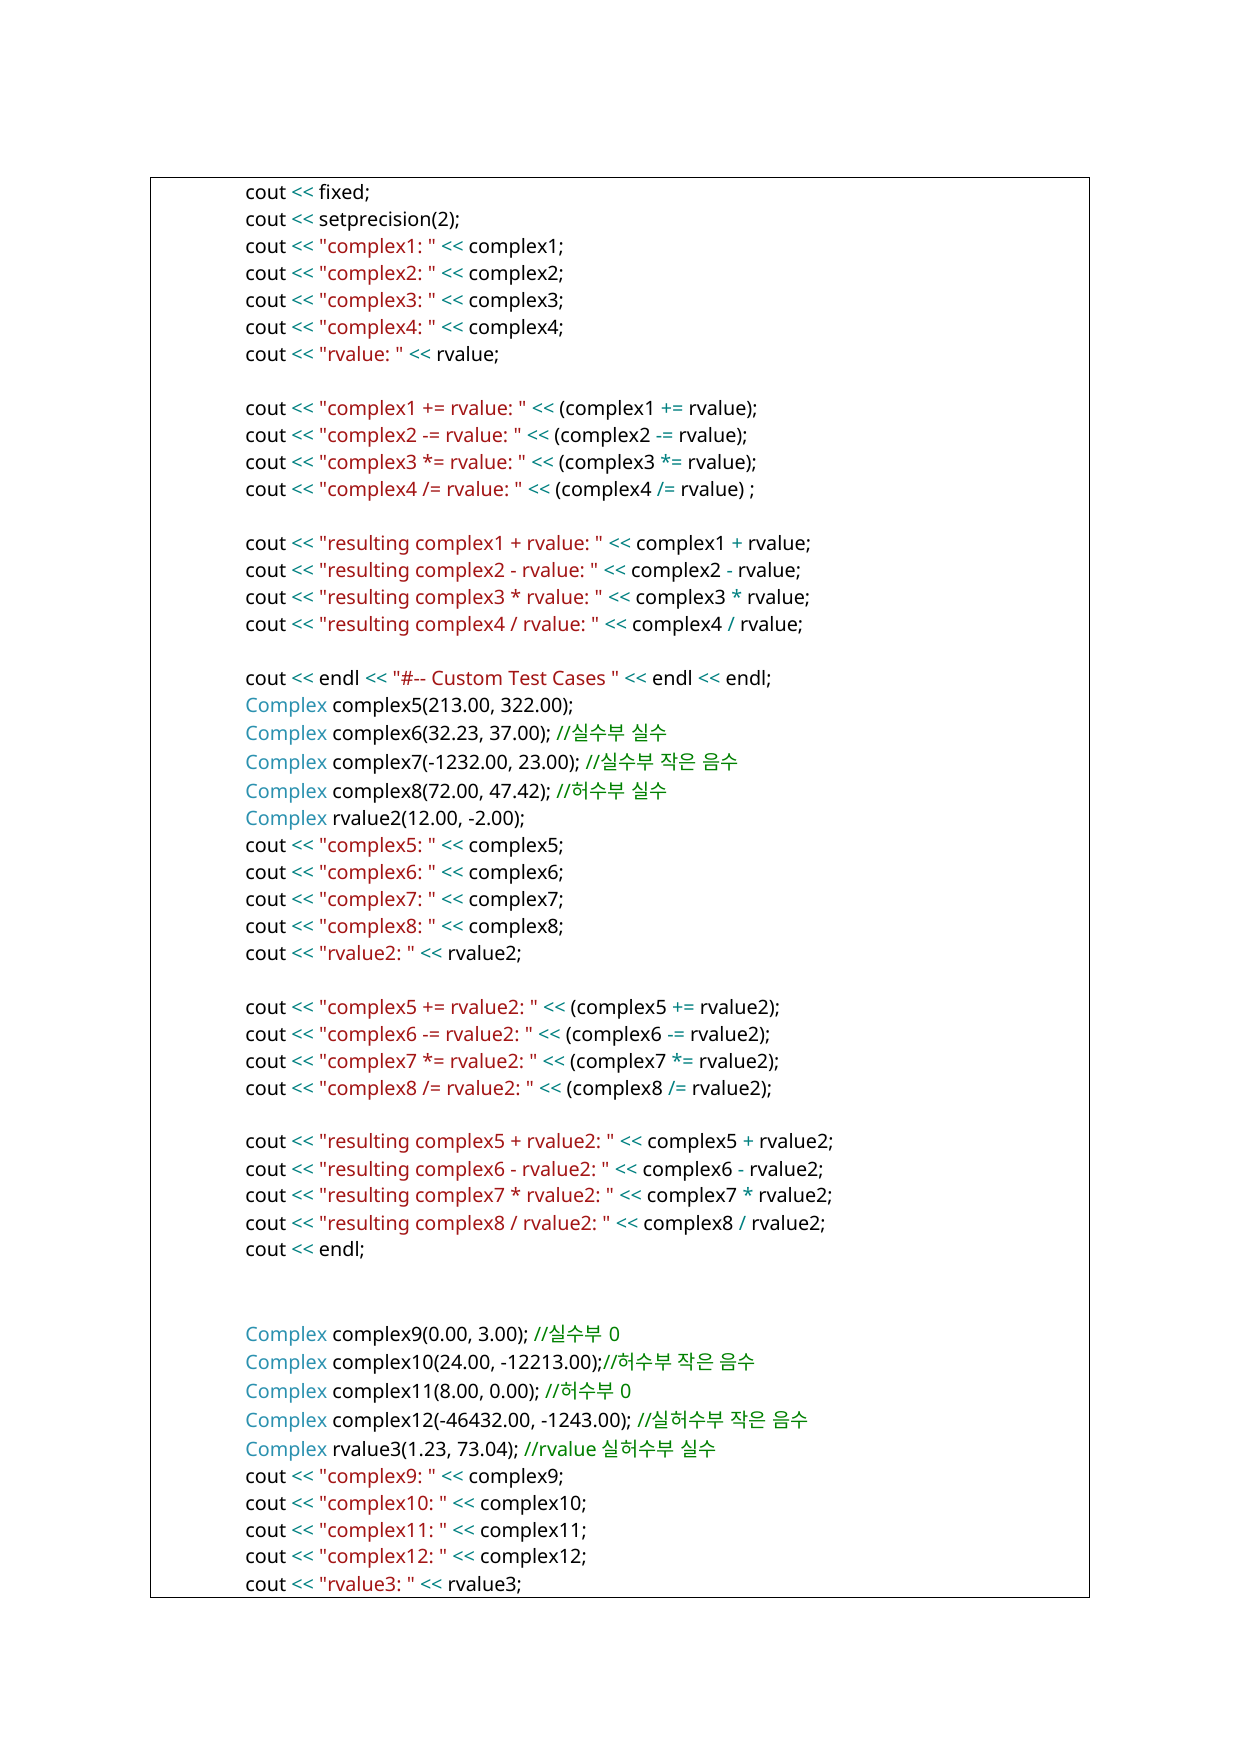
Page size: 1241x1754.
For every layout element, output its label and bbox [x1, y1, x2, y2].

table_cell [151, 178, 1089, 1597]
